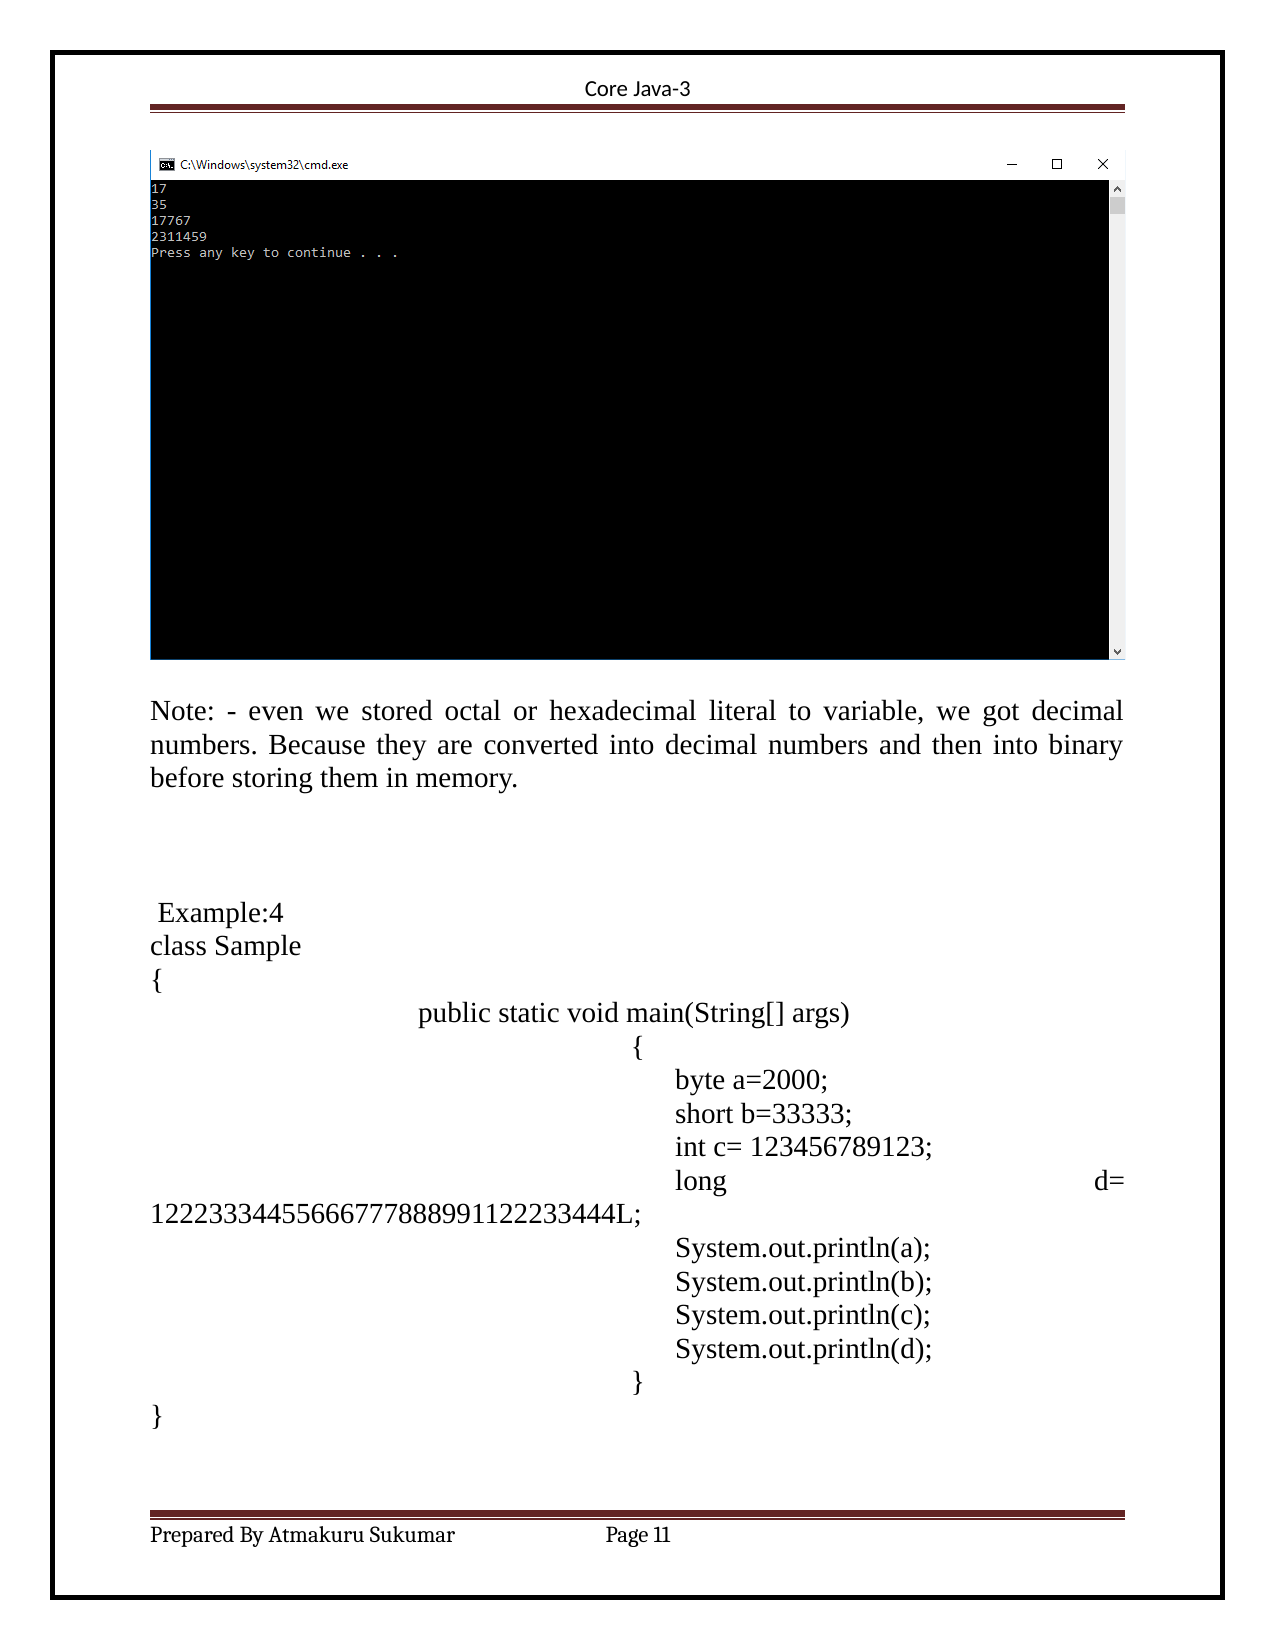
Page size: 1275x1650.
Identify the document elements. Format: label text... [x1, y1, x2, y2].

text public static void main(String[] args) [150, 995, 1125, 1029]
text short b=33333; [150, 1096, 1125, 1129]
text } [150, 1398, 1125, 1431]
text Note: - even we stored octal or hexadecimal literal to variable, we got decimal numbers. Because they are converted into decimal numbers and then into binary before storing them in memory. [150, 693, 1125, 794]
text } [150, 1364, 1125, 1398]
picture [150, 150, 1125, 660]
text long d= 12223334455666777888991122233444L; [150, 1163, 1125, 1230]
text { [150, 962, 1125, 995]
text class Sample [150, 928, 1125, 962]
text System.out.println(a); [150, 1230, 1125, 1264]
text int c= 123456789123; [150, 1129, 1125, 1163]
text System.out.println(c); [150, 1297, 1125, 1331]
text System.out.println(d); [150, 1331, 1125, 1364]
text byte a=2000; [150, 1062, 1125, 1096]
text Example:4 [150, 895, 1125, 928]
text System.out.println(b); [150, 1264, 1125, 1297]
text { [150, 1029, 1125, 1062]
